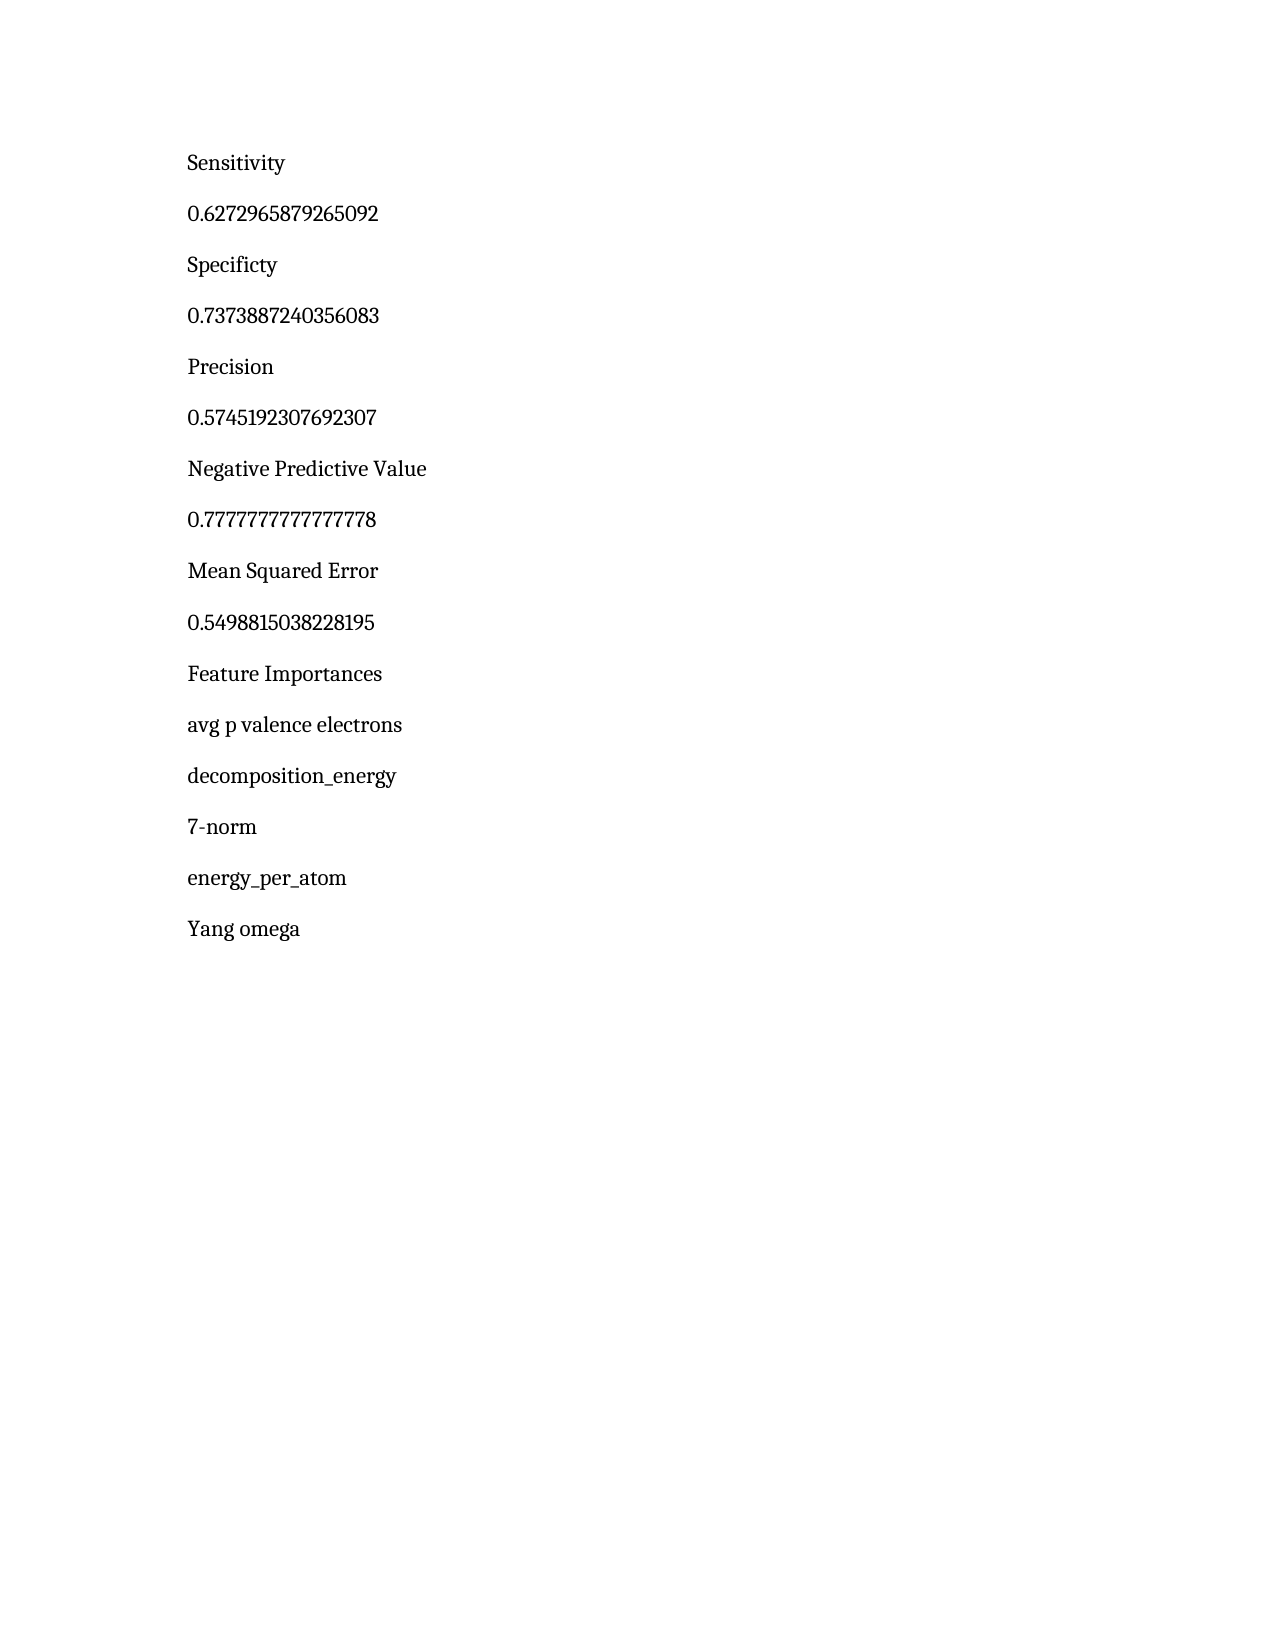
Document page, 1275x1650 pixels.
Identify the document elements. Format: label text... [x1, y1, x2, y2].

text Sensitivity [187, 150, 1087, 176]
text Feature Importances [187, 660, 1087, 687]
text avg p valence electrons [187, 711, 1087, 738]
text 7-norm [187, 813, 1087, 840]
text Yang omega [187, 916, 1087, 942]
text 0.7373887240356083 [187, 303, 1087, 329]
text 0.5498815038228195 [187, 609, 1087, 636]
text Negative Predictive Value [187, 456, 1087, 483]
text Mean Squared Error [187, 558, 1087, 585]
text 0.5745192307692307 [187, 405, 1087, 432]
text 0.6272965879265092 [187, 201, 1087, 227]
text energy_per_atom [187, 864, 1087, 891]
text Precision [187, 354, 1087, 381]
text Specificty [187, 252, 1087, 278]
text 0.7777777777777778 [187, 507, 1087, 534]
text decomposition_energy [187, 762, 1087, 789]
